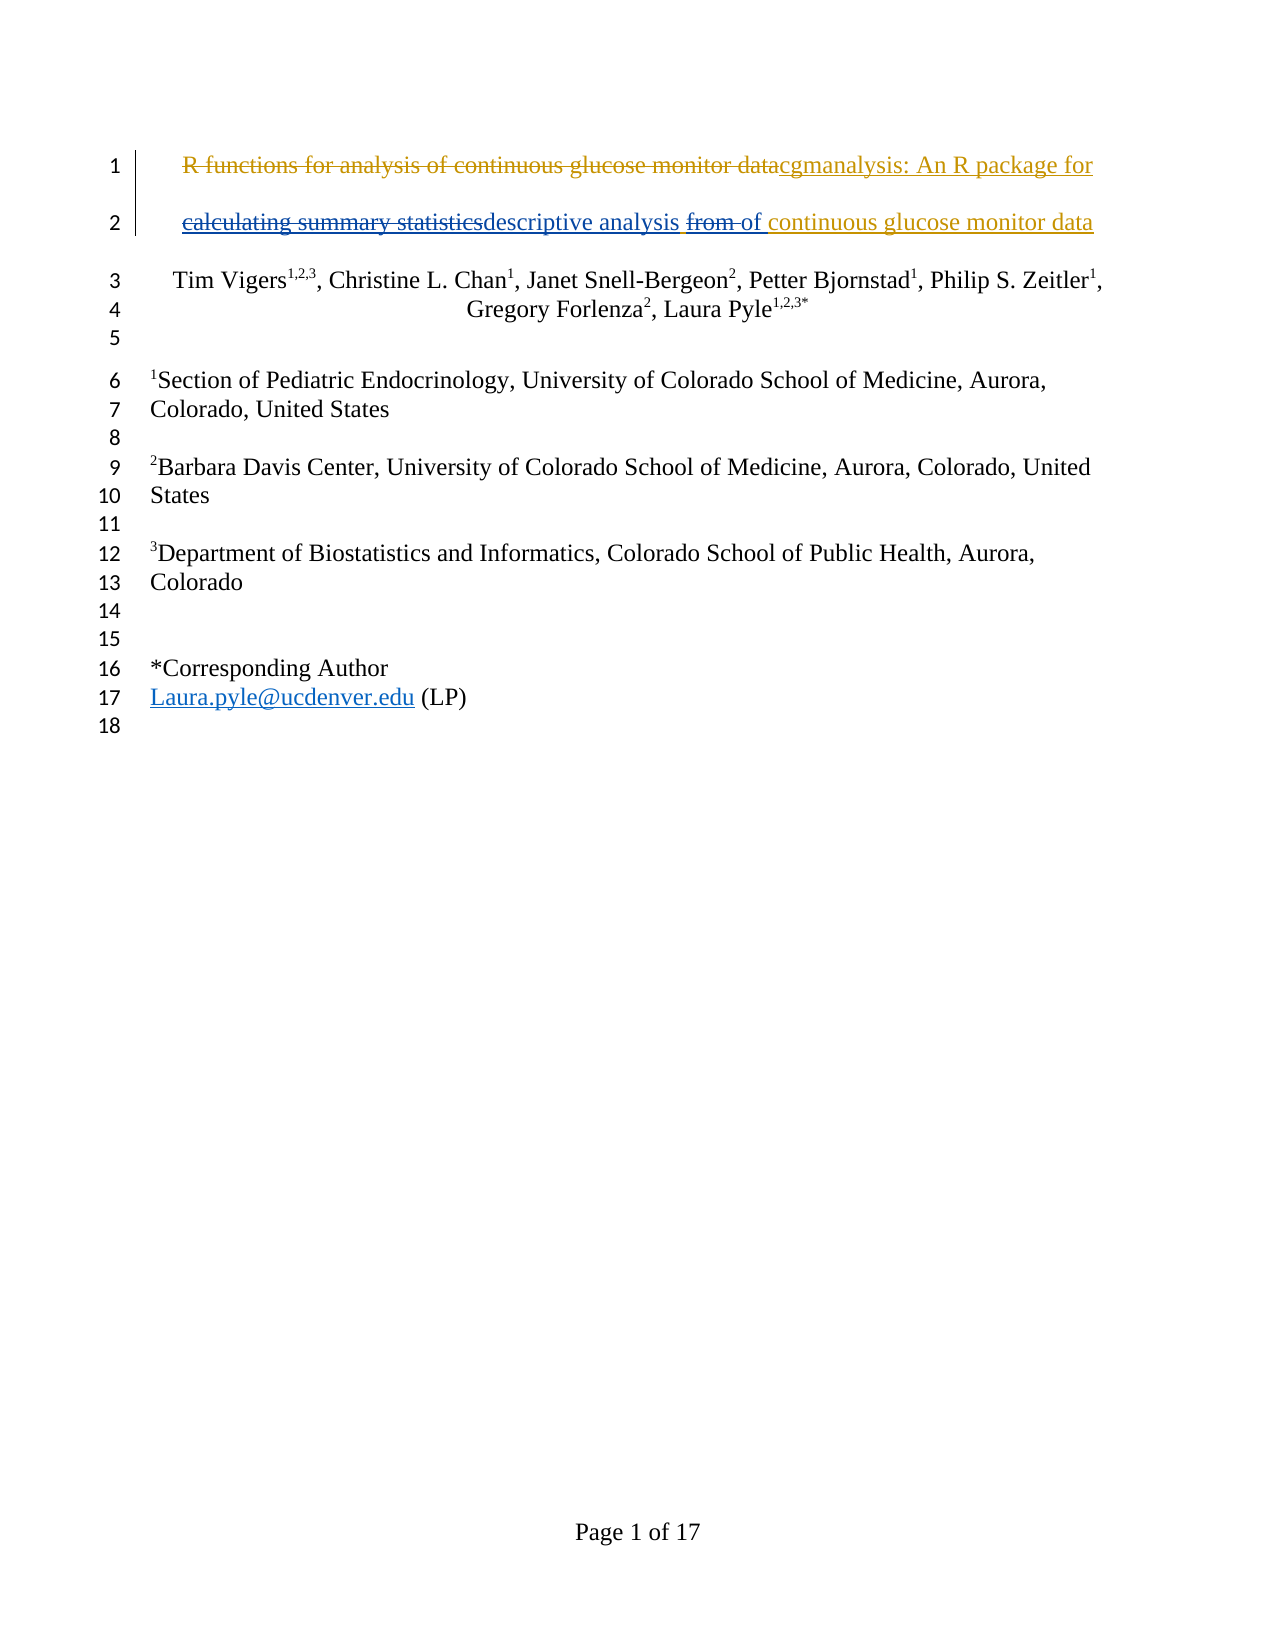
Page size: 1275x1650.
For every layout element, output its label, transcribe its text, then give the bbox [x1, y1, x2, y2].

text *Corresponding Author [150, 653, 1125, 682]
text 1Section of Pediatric Endocrinology, University of Colorado School of Medicine, Aurora, Colorado, United States [150, 366, 1125, 423]
text Tim Vigers1,2,3, Christine L. Chan1, Janet Snell-Bergeon2, Petter Bjornstad1, Philip S. Zeitler1, Gregory Forlenza2, Laura Pyle1,2,3* [150, 265, 1125, 322]
text Laura.pyle@ucdenver.edu (LP) [150, 682, 1125, 711]
text 3Department of Biostatistics and Informatics, Colorado School of Public Health, Aurora, Colorado [150, 538, 1125, 596]
text 2Barbara Davis Center, University of Colorado School of Medicine, Aurora, Colorado, United States [150, 452, 1125, 509]
